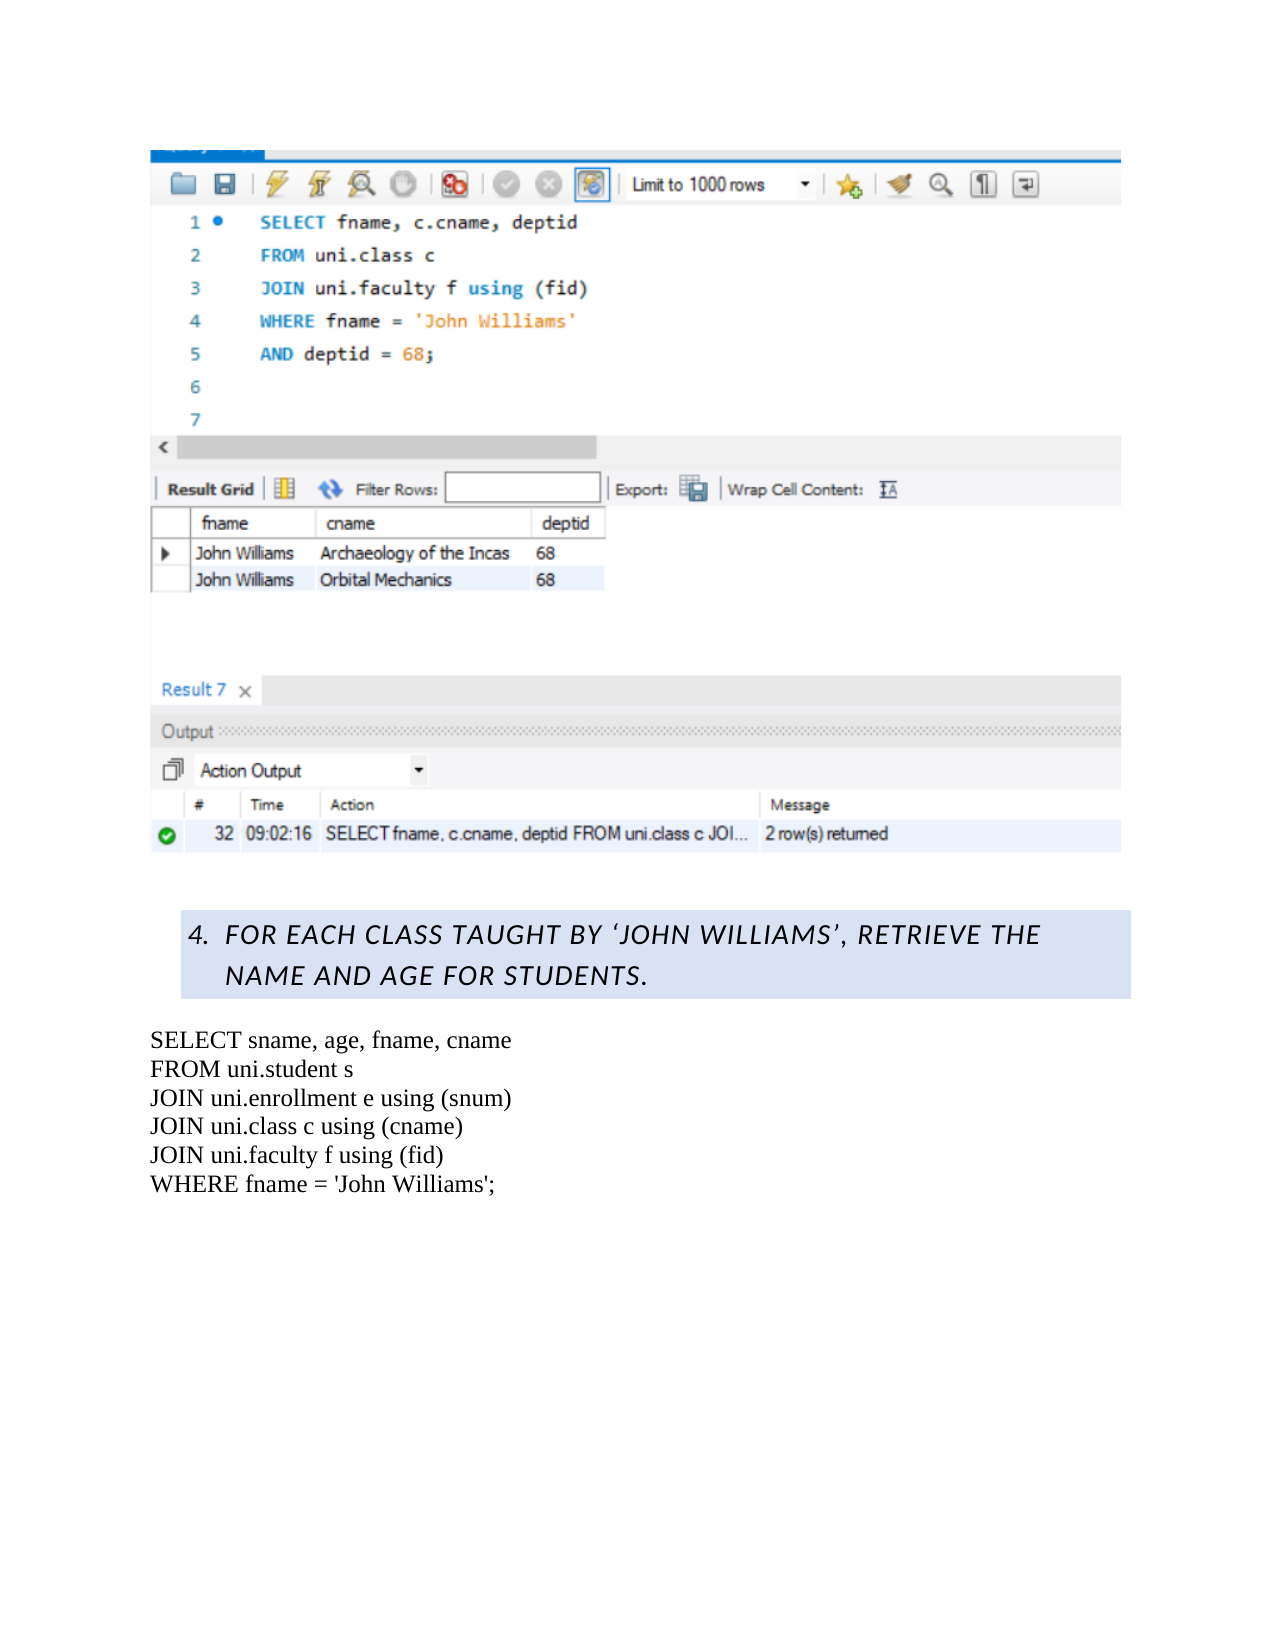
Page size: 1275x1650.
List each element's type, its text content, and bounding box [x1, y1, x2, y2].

text SELECT sname, age, fname, cname [150, 1025, 1125, 1054]
picture [150, 150, 1122, 857]
text JOIN uni.faculty f using (fid) [150, 1140, 1125, 1169]
text JOIN uni.class c using (cname) [150, 1111, 1125, 1140]
text WHERE fname = 'John Williams'; [150, 1169, 1125, 1198]
text FROM uni.student s [150, 1054, 1125, 1083]
subtitle For each class taught by ‘John Williams’, retrieve the name and age for students. [188, 916, 1125, 993]
text JOIN uni.enrollment e using (snum) [150, 1083, 1125, 1111]
